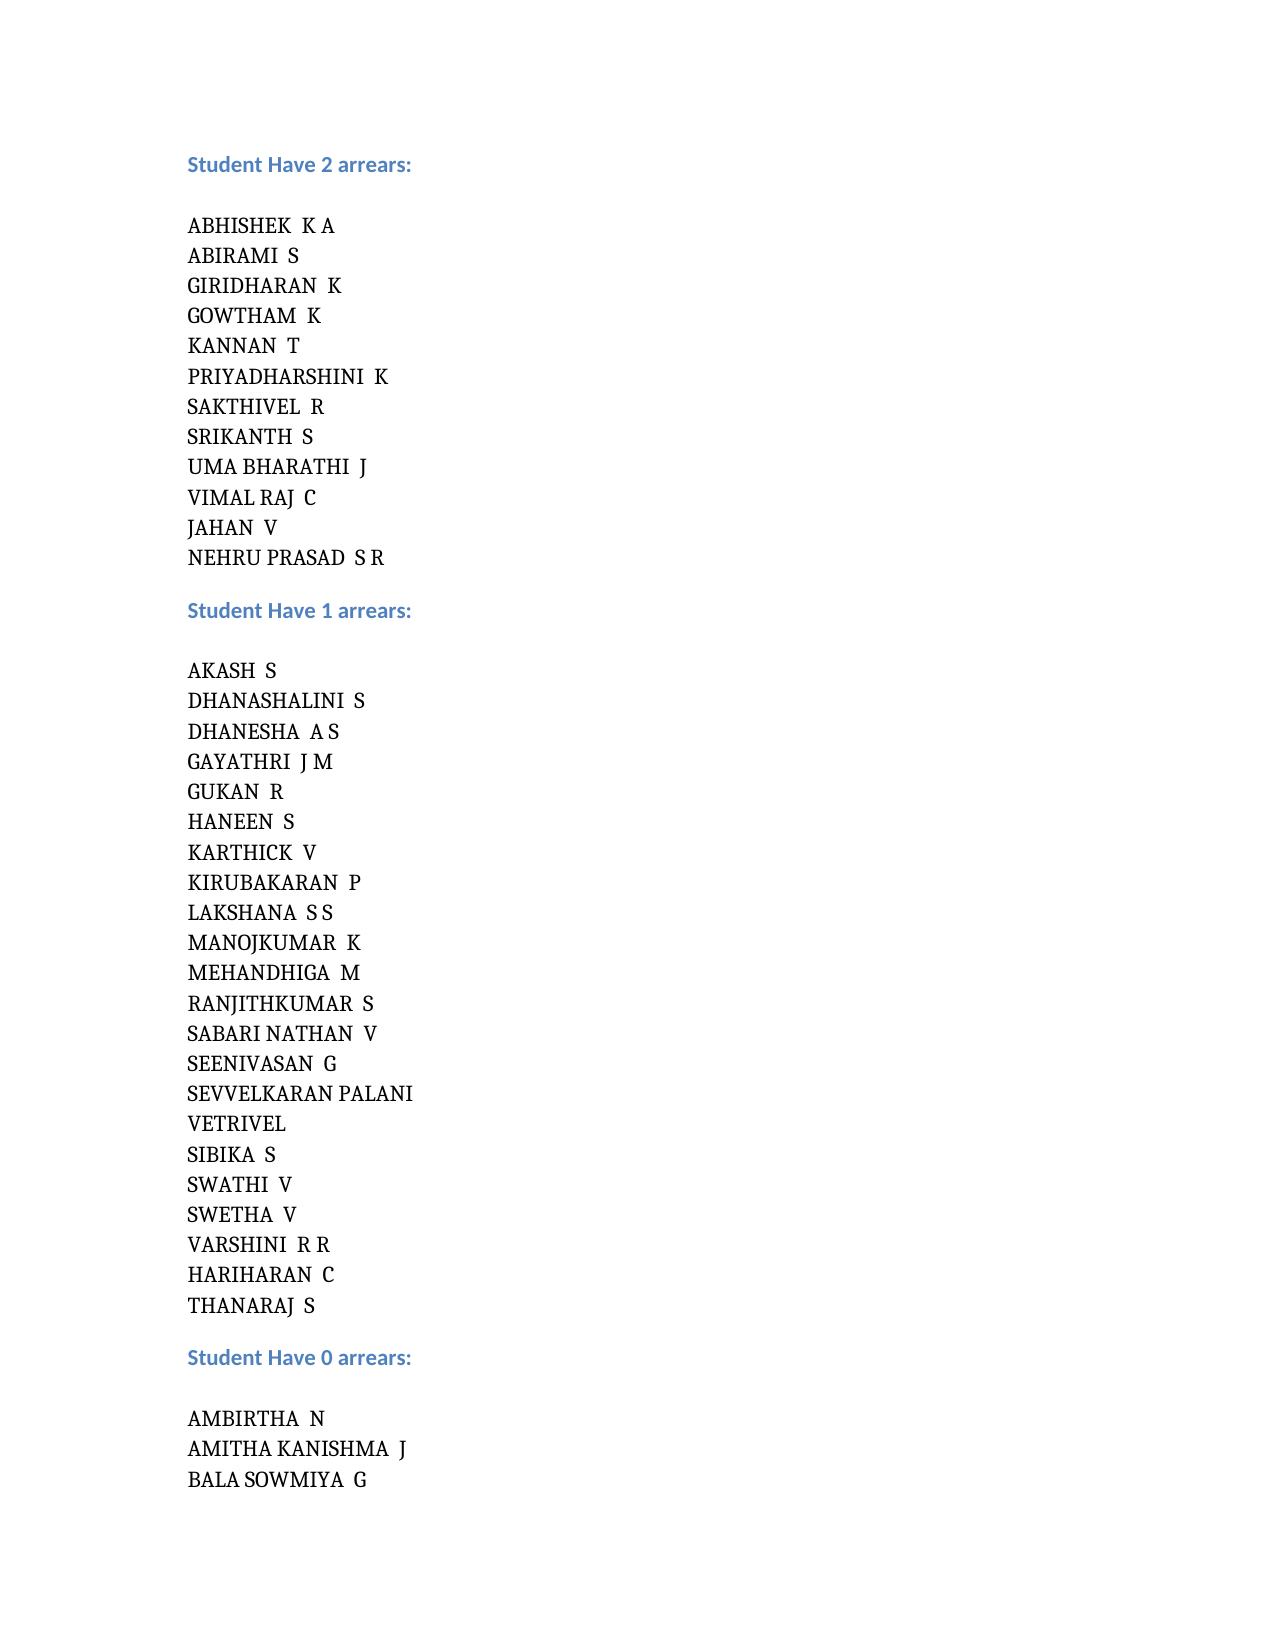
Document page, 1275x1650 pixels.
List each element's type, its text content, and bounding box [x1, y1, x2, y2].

text ABHISHEK K A ABIRAMI S GIRIDHARAN K GOWTHAM K KANNAN T PRIYADHARSHINI K SAKTHIVEL R SRIKANTH S UMA BHARATHI J VIMAL RAJ C JAHAN V NEHRU PRASAD S R [187, 182, 1087, 571]
subtitle Student Have 2 arrears: [187, 150, 1087, 178]
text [187, 1376, 1087, 1493]
subtitle Student Have 1 arrears: [187, 596, 1087, 624]
text AKASH S DHANASHALINI S DHANESHA A S GAYATHRI J M GUKAN R HANEEN S KARTHICK V KIRUBAKARAN P LAKSHANA S S MANOJKUMAR K MEHANDHIGA M RANJITHKUMAR S SABARI NATHAN V SEENIVASAN G SEVVELKARAN PALANI VETRIVEL SIBIKA S SWATHI V SWETHA V VARSHINI R R HARIHARAN C THANARAJ S [187, 628, 1087, 1319]
subtitle Student Have 0 arrears: [187, 1343, 1087, 1372]
